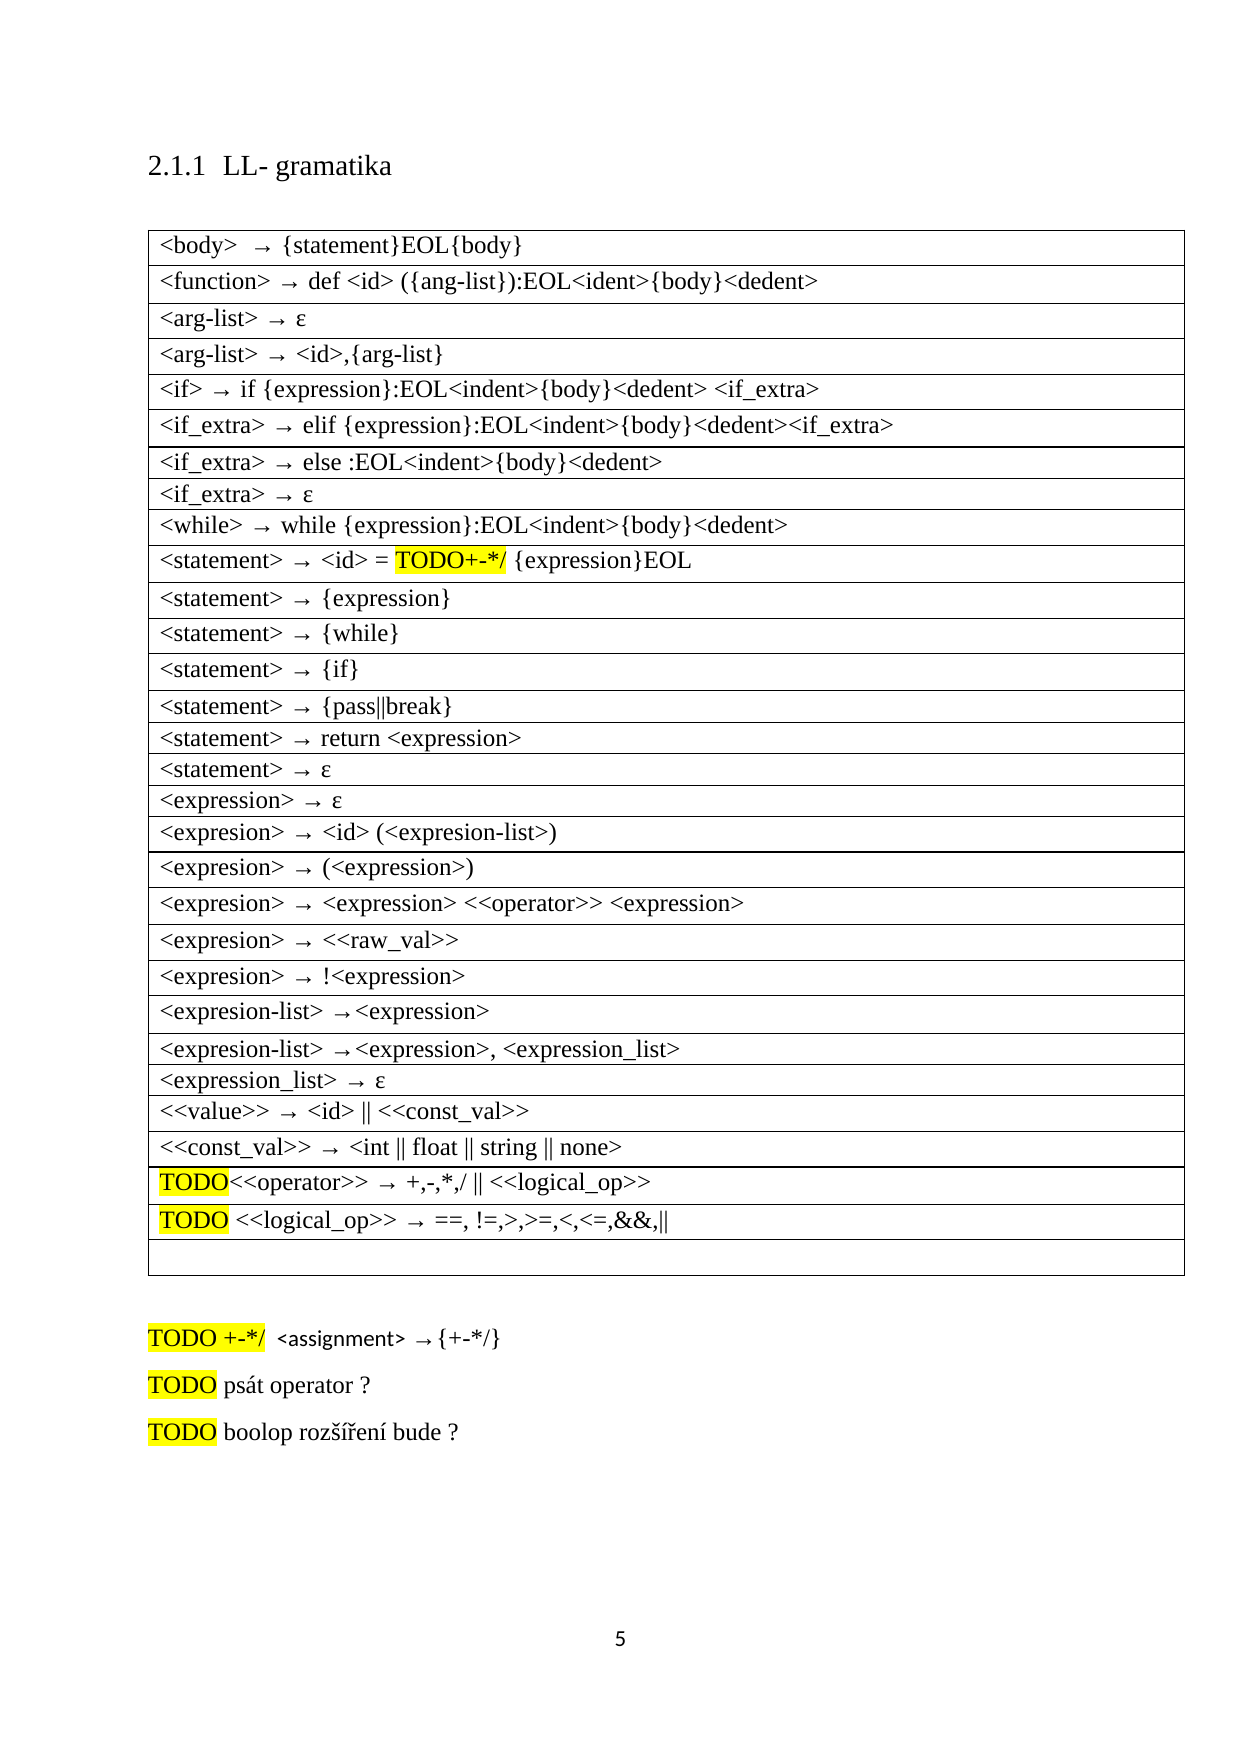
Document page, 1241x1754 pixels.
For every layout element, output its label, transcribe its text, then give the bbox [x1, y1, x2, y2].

table_cell <if_extra> → else :EOL<indent>{body}<dedent> [149, 448, 1184, 478]
table_cell <if> → if {expression}:EOL<indent>{body}<dedent> <if_extra> [149, 375, 1184, 409]
table_cell <expresion> → (<expression>) [149, 853, 1184, 887]
table_cell <statement> → <id> = TODO+-*/ {expression}EOL [149, 546, 1184, 582]
table_cell <statement> → {expression} [149, 583, 1184, 617]
table_cell <expression> → ε [149, 786, 1184, 816]
table_cell <statement> → {pass||break} [149, 691, 1184, 722]
table_cell <statement> → {if} [149, 654, 1184, 690]
table_cell <expresion> → <<raw_val>> [149, 925, 1184, 960]
text TODO boolop rozšíření bude ? [148, 1417, 1093, 1446]
table_cell <expression_list> → ε [149, 1065, 1184, 1095]
text TODO psát operator ? [217, 1370, 1093, 1399]
table_header <body> → {statement}EOL{body} [149, 231, 1184, 265]
table_cell <<const_val>> → <int || float || string || none> [149, 1132, 1184, 1166]
table_cell <expresion-list> →<expression> [149, 996, 1184, 1033]
table_cell <statement> → {while} [149, 619, 1184, 653]
subtitle LL- gramatika [148, 148, 1093, 181]
table_cell <expresion> → !<expression> [149, 961, 1184, 995]
table_cell <function> → def <id> ({ang-list}):EOL<ident>{body}<dedent> [149, 266, 1184, 302]
table_cell <arg-list> → ε [149, 304, 1184, 338]
table_cell TODO <<logical_op>> → ==, !=,>,>=,<,<=,&&,|| [149, 1205, 1184, 1239]
table_cell <statement> → return <expression> [149, 723, 1184, 753]
table_cell <arg-list> → <id>,{arg-list} [149, 339, 1184, 373]
table_cell <statement> → ε [149, 754, 1184, 784]
table_cell <expresion> → <expression> <<operator>> <expression> [149, 888, 1184, 924]
table_cell TODO<<operator>> → +,-,*,/ || <<logical_op>> [149, 1168, 1184, 1204]
table_cell <<value>> → <id> || <<const_val>> [149, 1096, 1184, 1131]
table_cell <while> → while {expression}:EOL<indent>{body}<dedent> [149, 510, 1184, 544]
table_cell <if_extra> → ε [149, 479, 1184, 509]
table_cell <if_extra> → elif {expression}:EOL<indent>{body}<dedent><if_extra> [149, 410, 1184, 446]
table_cell [149, 1240, 1184, 1275]
table_cell <expresion-list> →<expression>, <expression_list> [149, 1034, 1184, 1064]
table_cell <expresion> → <id> (<expresion-list>) [149, 817, 1184, 851]
text TODO +-*/ <assignment> →{+-*/} [265, 1323, 1093, 1352]
